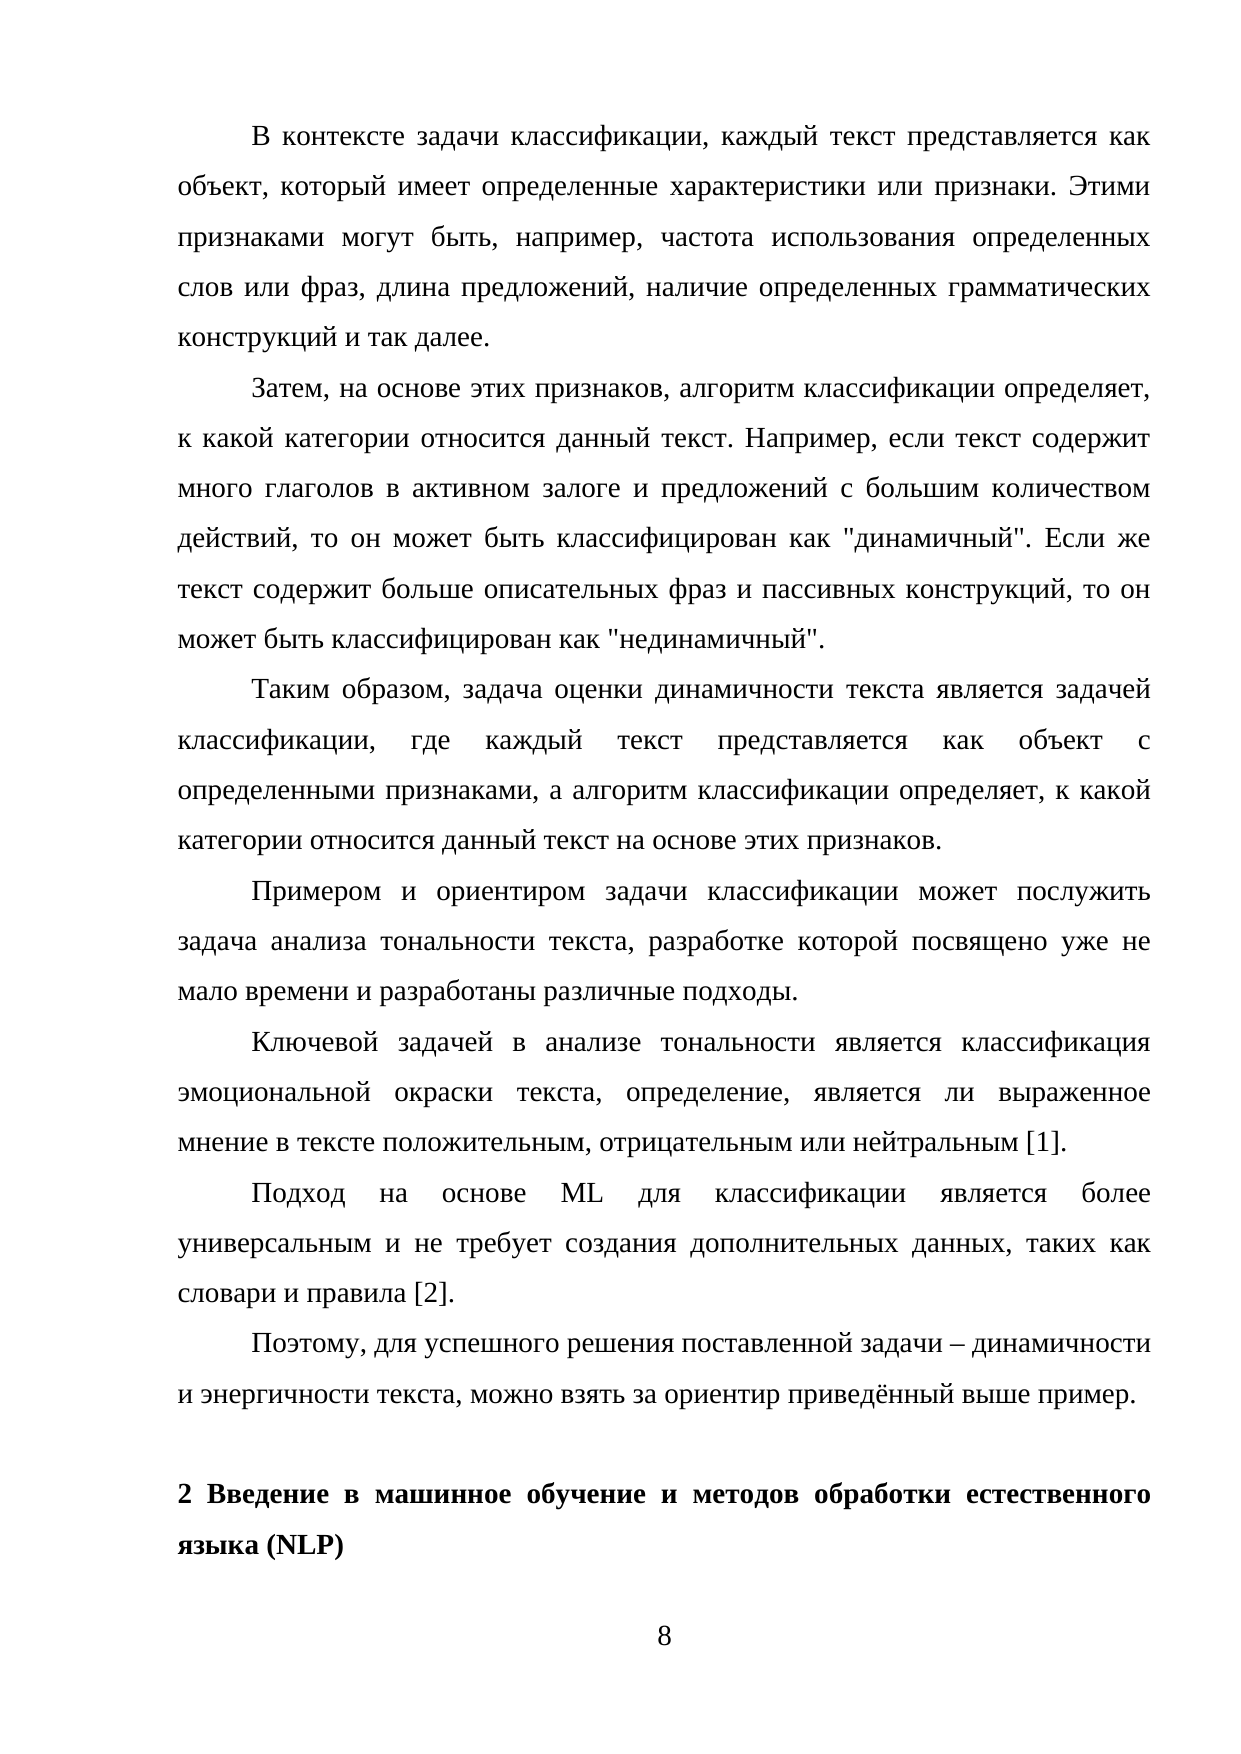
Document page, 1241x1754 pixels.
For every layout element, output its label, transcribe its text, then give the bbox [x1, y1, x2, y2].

text Поэтому, для успешного решения поставленной задачи – динамичности и энергичности текста, можно взять за ориентир приведённый выше пример. [177, 1326, 1152, 1409]
text Затем, на основе этих признаков, алгоритм классификации определяет, к какой категории относится данный текст. Например, если текст содержит много глаголов в активном залоге и предложений с большим количеством действий, то он может быть классифицирован как "динамичный". Если же текст содержит больше описательных фраз и пассивных конструкций, то он может быть классифицирован как "нединамичный". [177, 370, 1152, 655]
text Таким образом, задача оценки динамичности текста является задачей классификации, где каждый текст представляется как объект с определенными признаками, а алгоритм классификации определяет, к какой категории относится данный текст на основе этих признаков. [177, 672, 1152, 856]
text 2 Введение в машинное обучение и методов обработки естественного языка (NLP) [177, 1477, 1152, 1560]
text Подход на основе ML для классификации является более универсальным и не требует создания дополнительных данных, таких как словари и правила [2]. [177, 1175, 1152, 1309]
text В контексте задачи классификации, каждый текст представляется как объект, который имеет определенные характеристики или признаки. Этими признаками могут быть, например, частота использования определенных слов или фраз, длина предложений, наличие определенных грамматических конструкций и так далее. [177, 118, 1152, 353]
text Примером и ориентиром задачи классификации может послужить задача анализа тональности текста, разработке которой посвящено уже не мало времени и разработаны различные подходы. [177, 873, 1152, 1007]
text Ключевой задачей в анализе тональности является классификация эмоциональной окраски текста, определение, является ли выраженное мнение в тексте положительным, отрицательным или нейтральным [1]. [177, 1024, 1152, 1158]
